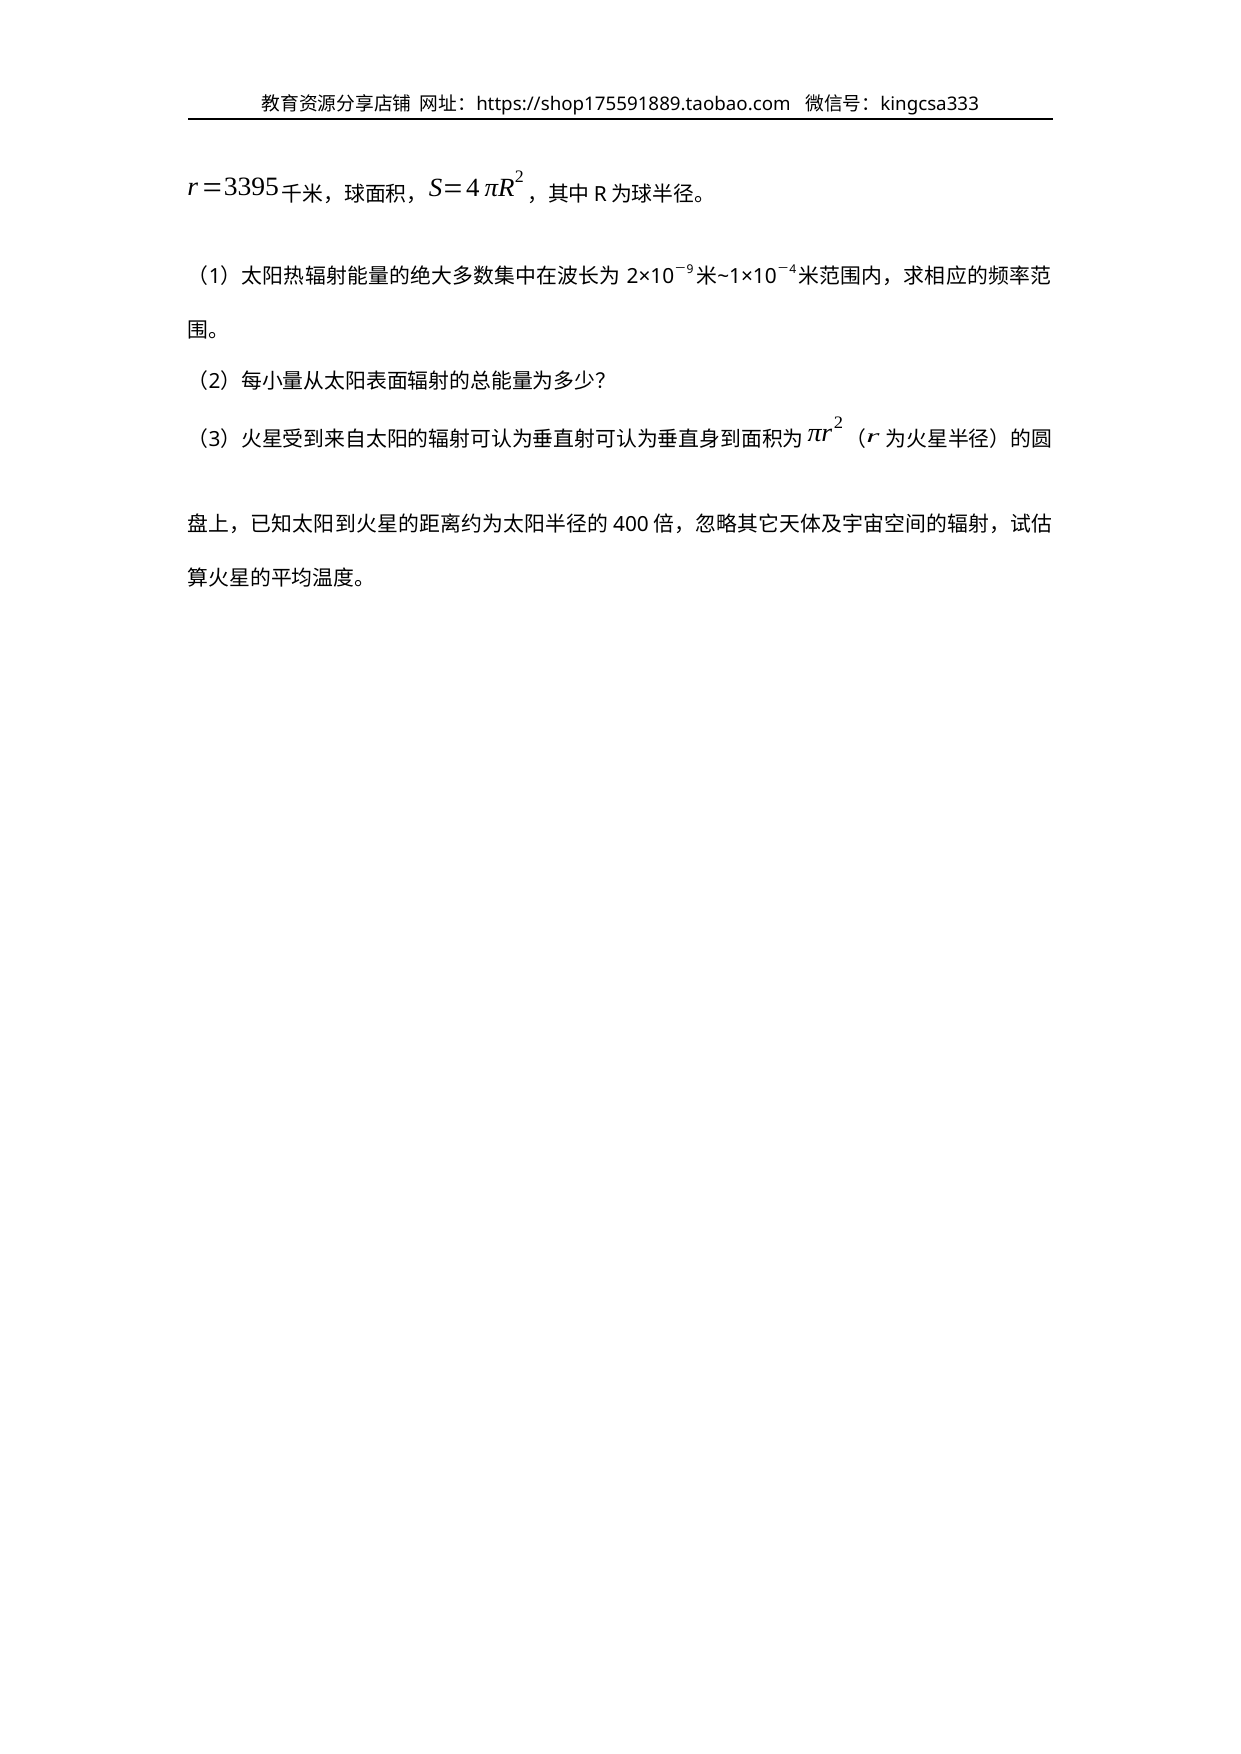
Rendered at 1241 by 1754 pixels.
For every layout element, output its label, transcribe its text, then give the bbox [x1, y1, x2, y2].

text （1）太阳热辐射能量的绝大多数集中在波长为2×10－9米~1×10－4米范围内，求相应的频率范围。 [187, 256, 1053, 347]
text （2）每小量从太阳表面辐射的总能量为多少？ [187, 362, 1053, 398]
text （3）火星受到来自太阳的辐射可认为垂直射可认为垂直身到面积为（为火星半径）的圆盘上，已知太阳到火星的距离约为太阳半径的400倍，忽略其它天体及宇宙空间的辐射，试估算火星的平均温度。 [187, 413, 1053, 595]
text 有关数据及数学公式：太阳半径千米，太阳表面温度开，火星半径千米，球面积，，其中R为球半径。 [187, 168, 1053, 241]
